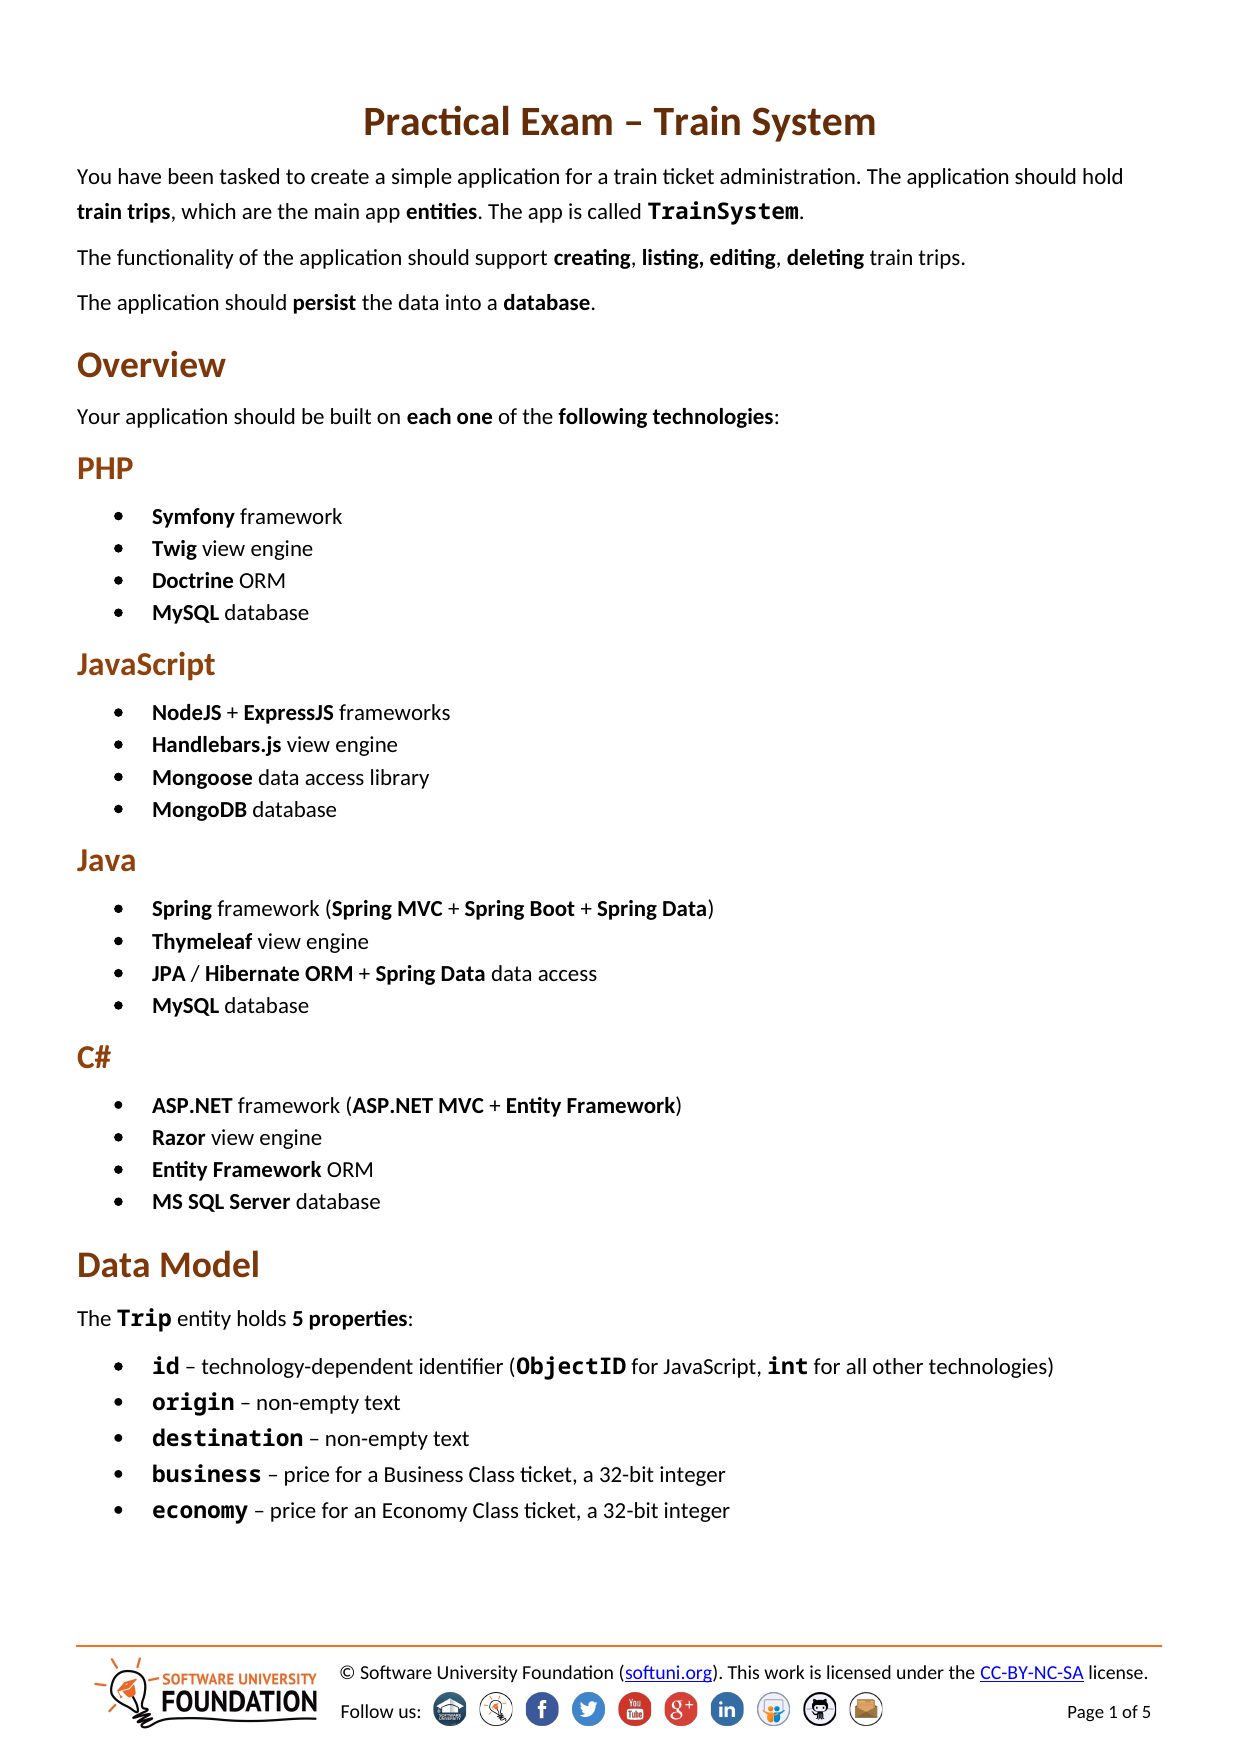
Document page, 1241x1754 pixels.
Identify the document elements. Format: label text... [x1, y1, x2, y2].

picture [618, 1692, 652, 1726]
list JPA / Hibernate ORM + Spring Data data access [114, 959, 1163, 987]
list MySQL database [114, 991, 1163, 1019]
list MongoDB database [114, 795, 1163, 823]
subtitle Data Model [77, 1241, 1163, 1286]
picture [849, 1692, 883, 1726]
list MySQL database [114, 598, 1163, 626]
text The Trip entity holds 5 properties: [77, 1302, 1163, 1333]
picture [664, 1692, 698, 1726]
picture [803, 1692, 837, 1726]
picture [572, 1692, 605, 1726]
list destination – non-empty text [114, 1422, 1163, 1453]
list NodeJS + ExpressJS frameworks [114, 698, 1163, 726]
subtitle PHP [77, 447, 1163, 487]
list ASP.NET framework (ASP.NET MVC + Entity Framework) [114, 1091, 1163, 1119]
text Your application should be built on each one of the following technologies: [77, 402, 1163, 430]
list Twig view engine [114, 534, 1163, 562]
picture [525, 1692, 559, 1726]
list origin – non-empty text [114, 1386, 1163, 1417]
list business – price for a Business Class ticket, a 32-bit integer [114, 1458, 1163, 1489]
text You have been tasked to create a simple application for a train ticket administration. The application should hold train trips, which are the main app entities. The app is called TrainSystem. [77, 162, 1163, 226]
list Handlebars.js view engine [114, 730, 1163, 758]
picture [710, 1692, 744, 1726]
text The functionality of the application should support creating, listing, editing, deleting train trips. [77, 243, 1163, 271]
list Doctrine ORM [114, 566, 1163, 594]
picture [757, 1692, 790, 1726]
text The application should persist the data into a database. [77, 288, 1163, 316]
list id – technology-dependent identifier (ObjectID for JavaScript, int for all other technologies) [114, 1350, 1163, 1381]
list economy – price for an Economy Class ticket, a 32-bit integer [114, 1494, 1163, 1525]
list MS SQL Server database [114, 1187, 1163, 1216]
list Thymeleaf view engine [114, 927, 1163, 955]
list Razor view engine [114, 1123, 1163, 1151]
list Spring framework (Spring MVC + Spring Boot + Spring Data) [114, 894, 1163, 923]
list Entity Framework ORM [114, 1155, 1163, 1183]
picture [93, 1656, 317, 1729]
list Mongoose data access library [114, 763, 1163, 791]
picture [433, 1692, 467, 1726]
subtitle Java [77, 839, 1163, 880]
picture [479, 1692, 513, 1726]
subtitle JavaScript [77, 643, 1163, 684]
subtitle C# [77, 1036, 1163, 1077]
subtitle Practical Exam – Train System [77, 95, 1163, 146]
subtitle Overview [77, 341, 1163, 387]
list Symfony framework [114, 502, 1163, 530]
